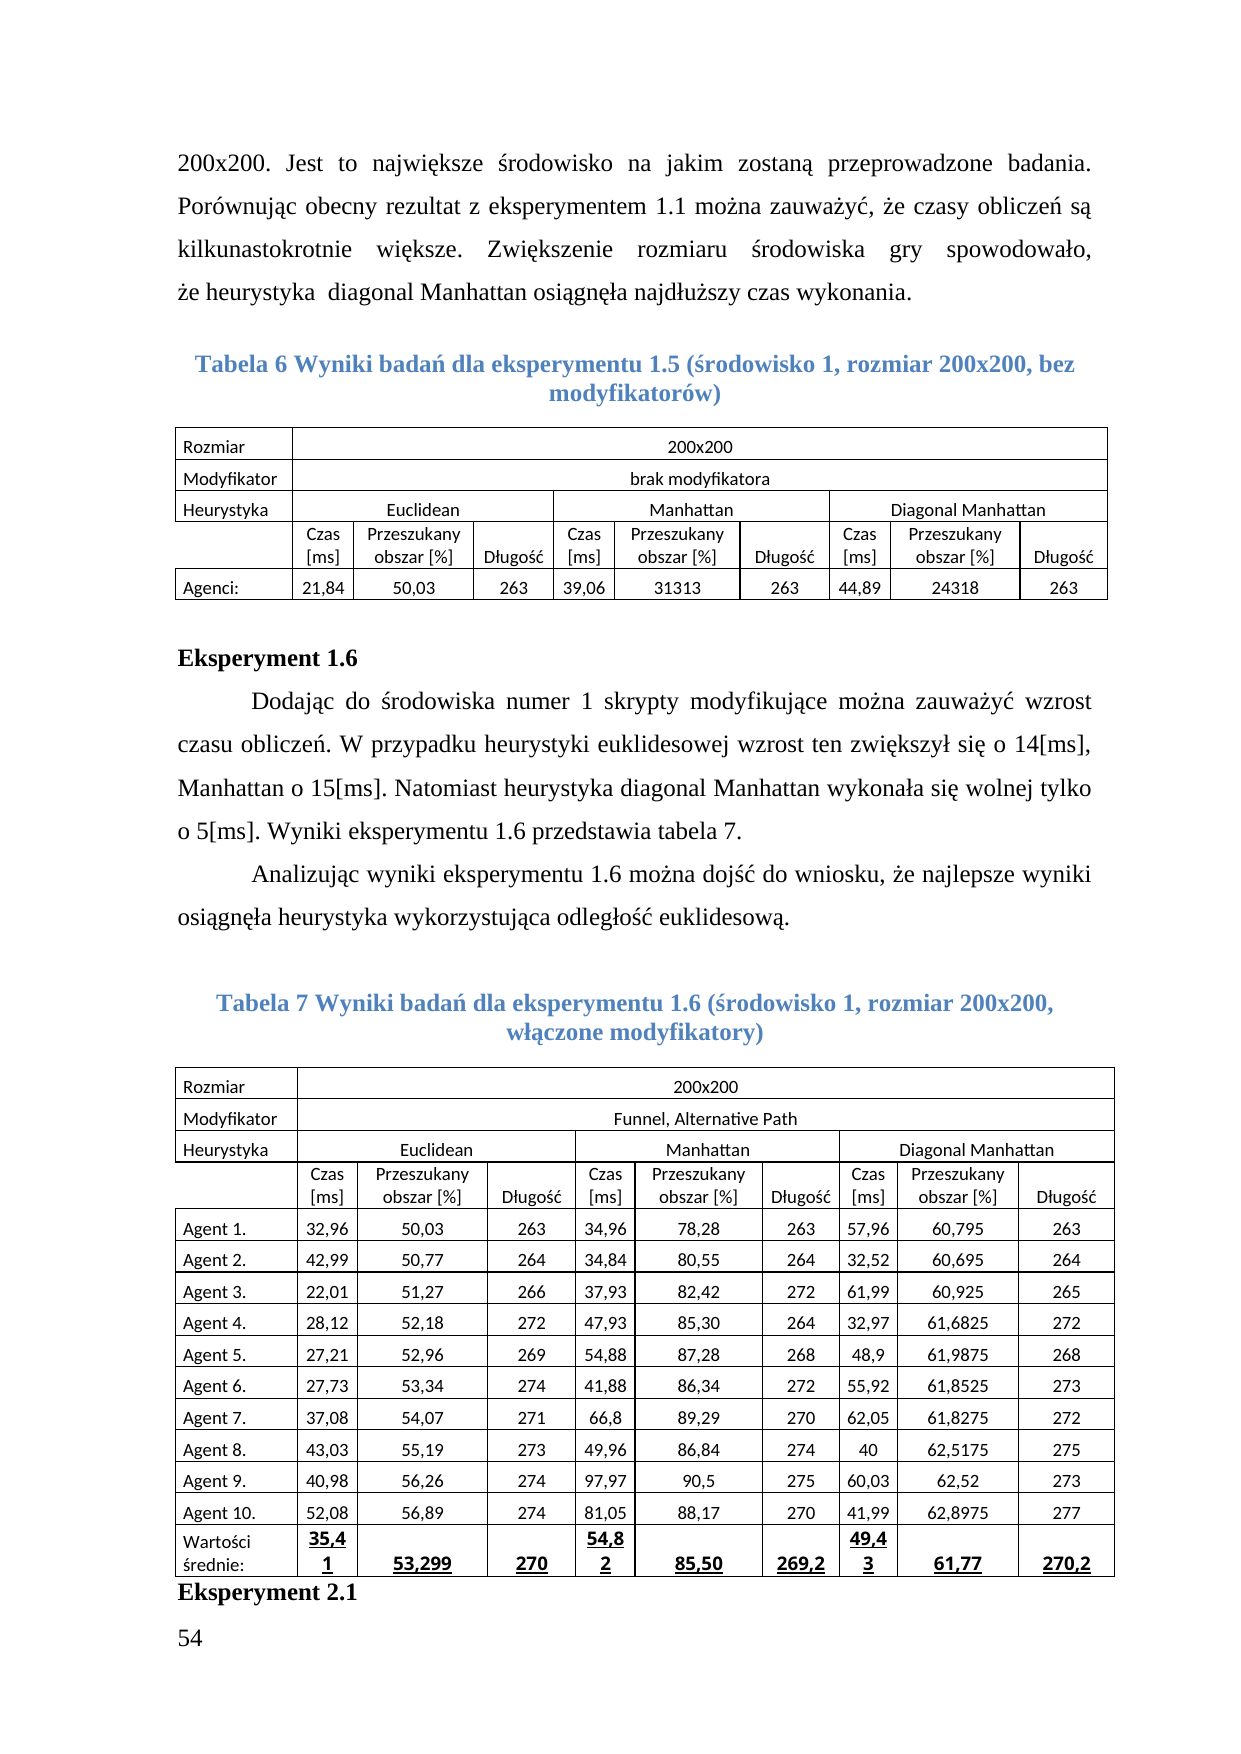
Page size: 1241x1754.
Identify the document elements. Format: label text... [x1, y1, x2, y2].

table_cell 34,84 [576, 1241, 634, 1271]
table_cell Agenci: [176, 569, 292, 599]
table_cell Funnel, Alternative Path [298, 1099, 1114, 1130]
table_cell Długość [1019, 1163, 1114, 1208]
table_cell 49,43 [840, 1525, 897, 1576]
table_cell 40 [840, 1430, 897, 1461]
table_cell 268 [763, 1336, 839, 1366]
table_cell 50,03 [358, 1209, 487, 1240]
table_cell 39,06 [554, 569, 614, 599]
table_cell Wartości średnie: [176, 1525, 297, 1576]
table_cell 89,29 [636, 1399, 762, 1429]
table_cell 32,96 [298, 1209, 357, 1240]
table_cell Euclidean [293, 491, 553, 521]
table_cell Czas [ms] [840, 1163, 897, 1208]
table_cell 56,26 [358, 1462, 487, 1492]
text Eksperyment 1.6 [177, 643, 1092, 672]
table_cell 266 [488, 1273, 575, 1303]
text 200x200. Jest to największe środowisko na jakim zostaną przeprowadzone badania. Porównując obecny rezultat z eksperymentem 1.1 można zauważyć, że czasy obliczeń są kilkunastokrotnie większe. Zwiększenie rozmiaru środowiska gry spowodowało, że heurystyka diagonal Manhattan osiągnęła najdłuższy czas wykonania. [177, 148, 1092, 306]
table_cell 61,8525 [898, 1367, 1018, 1398]
table_cell 53,299 [358, 1525, 487, 1576]
table_cell 35,41 [298, 1525, 357, 1576]
table_cell Agent 4. [176, 1304, 297, 1334]
table_cell 24318 [891, 569, 1019, 599]
table_cell 272 [1019, 1304, 1114, 1334]
table_cell 31313 [615, 569, 739, 599]
table_cell 40,98 [298, 1462, 357, 1492]
table_cell 86,84 [636, 1430, 762, 1461]
table_cell Manhattan [576, 1131, 839, 1161]
table_cell Agent 2. [176, 1241, 297, 1271]
table_cell 54,82 [576, 1525, 634, 1576]
table_cell [176, 1163, 297, 1208]
table_cell Agent 8. [176, 1430, 297, 1461]
table_cell 56,89 [358, 1493, 487, 1524]
table_cell Przeszukany obszar [%] [354, 522, 473, 568]
table_cell 60,03 [840, 1462, 897, 1492]
table_cell 264 [763, 1241, 839, 1271]
table_cell 270 [763, 1399, 839, 1429]
table_cell 37,08 [298, 1399, 357, 1429]
table_cell Czas [ms] [298, 1163, 357, 1208]
table_cell 274 [488, 1462, 575, 1492]
table_cell 27,21 [298, 1336, 357, 1366]
table_cell 34,96 [576, 1209, 634, 1240]
table_cell 61,77 [898, 1525, 1018, 1576]
table_cell [176, 522, 292, 568]
text Tabela 7 Wyniki badań dla eksperymentu 1.6 (środowisko 1, rozmiar 200x200, włączone modyfikatory) [177, 988, 1092, 1046]
table_cell Agent 10. [176, 1493, 297, 1524]
table_cell 80,55 [636, 1241, 762, 1271]
table_cell Długość [741, 522, 829, 568]
table_cell 268 [1019, 1336, 1114, 1366]
table_header Rozmiar [176, 428, 292, 458]
table_cell Czas [ms] [830, 522, 890, 568]
table_cell 41,88 [576, 1367, 634, 1398]
table_cell Agent 3. [176, 1273, 297, 1303]
table_cell Agent 6. [176, 1367, 297, 1398]
table_cell 272 [763, 1367, 839, 1398]
table_cell 48,9 [840, 1336, 897, 1366]
table_cell Agent 5. [176, 1336, 297, 1366]
table_cell 32,52 [840, 1241, 897, 1271]
table_cell 273 [1019, 1367, 1114, 1398]
table_cell 272 [763, 1273, 839, 1303]
table_cell 271 [488, 1399, 575, 1429]
table_cell Heurystyka [176, 1131, 297, 1161]
text Eksperyment 2.1 [177, 1577, 1092, 1606]
table_cell Czas [ms] [554, 522, 614, 568]
table_cell Manhattan [554, 491, 829, 521]
table_cell 37,93 [576, 1273, 634, 1303]
table_cell brak modyfikatora [293, 460, 1107, 490]
table_cell 263 [1021, 569, 1107, 599]
table_cell 51,27 [358, 1273, 487, 1303]
table_cell Czas [ms] [576, 1163, 634, 1208]
table_cell 60,695 [898, 1241, 1018, 1271]
table_cell 27,73 [298, 1367, 357, 1398]
table_cell 49,96 [576, 1430, 634, 1461]
table_cell Euclidean [298, 1131, 575, 1161]
table_cell 81,05 [576, 1493, 634, 1524]
table_cell 78,28 [636, 1209, 762, 1240]
table_cell Przeszukany obszar [%] [358, 1163, 487, 1208]
table_cell 274 [488, 1367, 575, 1398]
table_cell 263 [474, 569, 553, 599]
table_cell Czas [ms] [293, 522, 353, 568]
table_cell 41,99 [840, 1493, 897, 1524]
table_cell 88,17 [636, 1493, 762, 1524]
table_cell 270 [763, 1493, 839, 1524]
table_cell 264 [488, 1241, 575, 1271]
table_cell 55,19 [358, 1430, 487, 1461]
table_cell 54,07 [358, 1399, 487, 1429]
table_cell 60,925 [898, 1273, 1018, 1303]
table_cell 32,97 [840, 1304, 897, 1334]
table_cell 272 [488, 1304, 575, 1334]
table_cell 52,18 [358, 1304, 487, 1334]
table_cell 273 [1019, 1462, 1114, 1492]
text Tabela 6 Wyniki badań dla eksperymentu 1.5 (środowisko 1, rozmiar 200x200, bez modyfikatorów) [177, 349, 1092, 406]
table_cell 274 [763, 1430, 839, 1461]
table_cell 272 [1019, 1399, 1114, 1429]
table_cell Długość [474, 522, 553, 568]
table_cell 61,9875 [898, 1336, 1018, 1366]
table_cell Przeszukany obszar [%] [615, 522, 739, 568]
table_cell 264 [1019, 1241, 1114, 1271]
table_cell 275 [763, 1462, 839, 1492]
table_cell 62,8975 [898, 1493, 1018, 1524]
table_cell Modyfikator [176, 1099, 297, 1130]
table_cell Agent 9. [176, 1462, 297, 1492]
table_cell 275 [1019, 1430, 1114, 1461]
table_cell 43,03 [298, 1430, 357, 1461]
table_cell 62,52 [898, 1462, 1018, 1492]
table_cell Modyfikator [176, 460, 292, 490]
table_cell 44,89 [830, 569, 890, 599]
table_cell 85,50 [636, 1525, 762, 1576]
table_cell 52,96 [358, 1336, 487, 1366]
table_cell 269 [488, 1336, 575, 1366]
table_cell 62,05 [840, 1399, 897, 1429]
table_cell 61,6825 [898, 1304, 1018, 1334]
table_cell 86,34 [636, 1367, 762, 1398]
table_cell 61,8275 [898, 1399, 1018, 1429]
table_cell 263 [488, 1209, 575, 1240]
table_cell 263 [741, 569, 829, 599]
table_cell 60,795 [898, 1209, 1018, 1240]
table_cell 42,99 [298, 1241, 357, 1271]
table_header 200x200 [293, 428, 1107, 458]
table_header Rozmiar [176, 1068, 297, 1098]
table_cell Długość [763, 1163, 839, 1208]
table_cell Diagonal Manhattan [830, 491, 1107, 521]
table_cell Długość [1021, 522, 1107, 568]
table_cell 82,42 [636, 1273, 762, 1303]
table_cell 55,92 [840, 1367, 897, 1398]
table_cell Długość [488, 1163, 575, 1208]
text Dodając do środowiska numer 1 skrypty modyfikujące można zauważyć wzrost czasu obliczeń. W przypadku heurystyki euklidesowej wzrost ten zwiększył się o 14[ms], Manhattan o 15[ms]. Natomiast heurystyka diagonal Manhattan wykonała się wolnej tylko o 5[ms]. Wyniki eksperymentu 1.6 przedstawia tabela 7. [177, 686, 1092, 844]
table_header 200x200 [298, 1068, 1114, 1098]
table_cell 22,01 [298, 1273, 357, 1303]
table_cell Przeszukany obszar [%] [898, 1163, 1018, 1208]
table_cell 21,84 [293, 569, 353, 599]
text Analizując wyniki eksperymentu 1.6 można dojść do wniosku, że najlepsze wyniki osiągnęła heurystyka wykorzystująca odległość euklidesową. [177, 859, 1092, 931]
table_cell 52,08 [298, 1493, 357, 1524]
table_cell 87,28 [636, 1336, 762, 1366]
table_cell 61,99 [840, 1273, 897, 1303]
table_cell 50,03 [354, 569, 473, 599]
table_cell 47,93 [576, 1304, 634, 1334]
table_cell 53,34 [358, 1367, 487, 1398]
table_cell 274 [488, 1493, 575, 1524]
table_cell Przeszukany obszar [%] [636, 1163, 762, 1208]
table_cell Diagonal Manhattan [840, 1131, 1114, 1161]
table_cell Heurystyka [176, 491, 292, 521]
table_cell 277 [1019, 1493, 1114, 1524]
table_cell 57,96 [840, 1209, 897, 1240]
table_cell 54,88 [576, 1336, 634, 1366]
table_cell 263 [1019, 1209, 1114, 1240]
table_cell 264 [763, 1304, 839, 1334]
table_cell 66,8 [576, 1399, 634, 1429]
table_cell 50,77 [358, 1241, 487, 1271]
table_cell 62,5175 [898, 1430, 1018, 1461]
table_cell Przeszukany obszar [%] [891, 522, 1019, 568]
table_cell Agent 7. [176, 1399, 297, 1429]
table_cell 273 [488, 1430, 575, 1461]
table_cell 97,97 [576, 1462, 634, 1492]
table_cell 263 [763, 1209, 839, 1240]
table_cell 28,12 [298, 1304, 357, 1334]
table_cell 265 [1019, 1273, 1114, 1303]
table_cell Agent 1. [176, 1209, 297, 1240]
table_cell 270,2 [1019, 1525, 1114, 1576]
table_cell 270 [488, 1525, 575, 1576]
table_cell 85,30 [636, 1304, 762, 1334]
table_cell 90,5 [636, 1462, 762, 1492]
table_cell 269,2 [763, 1525, 839, 1576]
